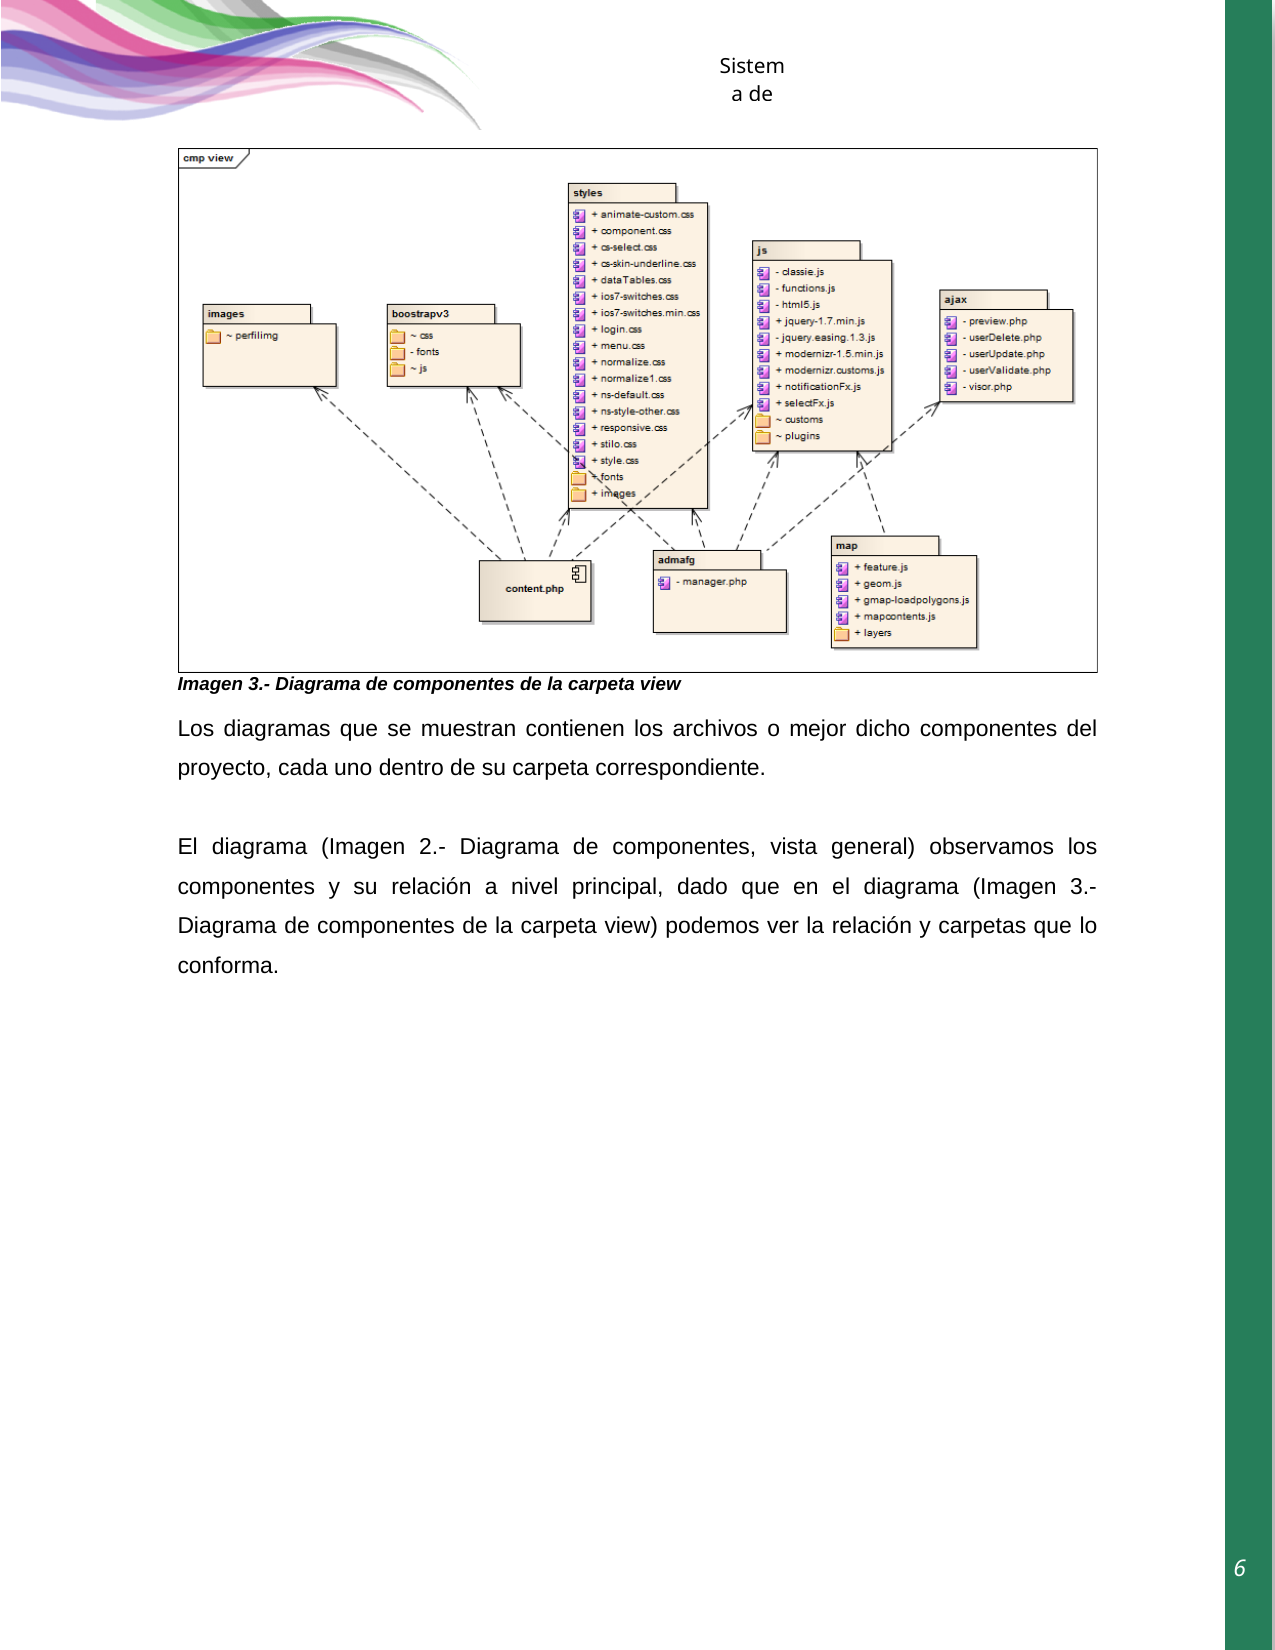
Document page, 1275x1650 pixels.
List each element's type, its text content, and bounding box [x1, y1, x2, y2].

picture [1, 0, 512, 132]
text El diagrama (Imagen 2.- Diagrama de componentes, vista general) observamos los componentes y su relación a nivel principal, dado que en el diagrama (Imagen 3.- Diagrama de componentes de la carpeta view) podemos ver la relación y carpetas que lo conforma. [177, 833, 1098, 978]
text Imagen 3.- Diagrama de componentes de la carpeta view [177, 673, 1098, 694]
text Los diagramas que se muestran contienen los archivos o mejor dicho componentes del proyecto, cada uno dentro de su carpeta correspondiente. [177, 715, 1098, 781]
picture [177, 147, 1098, 673]
